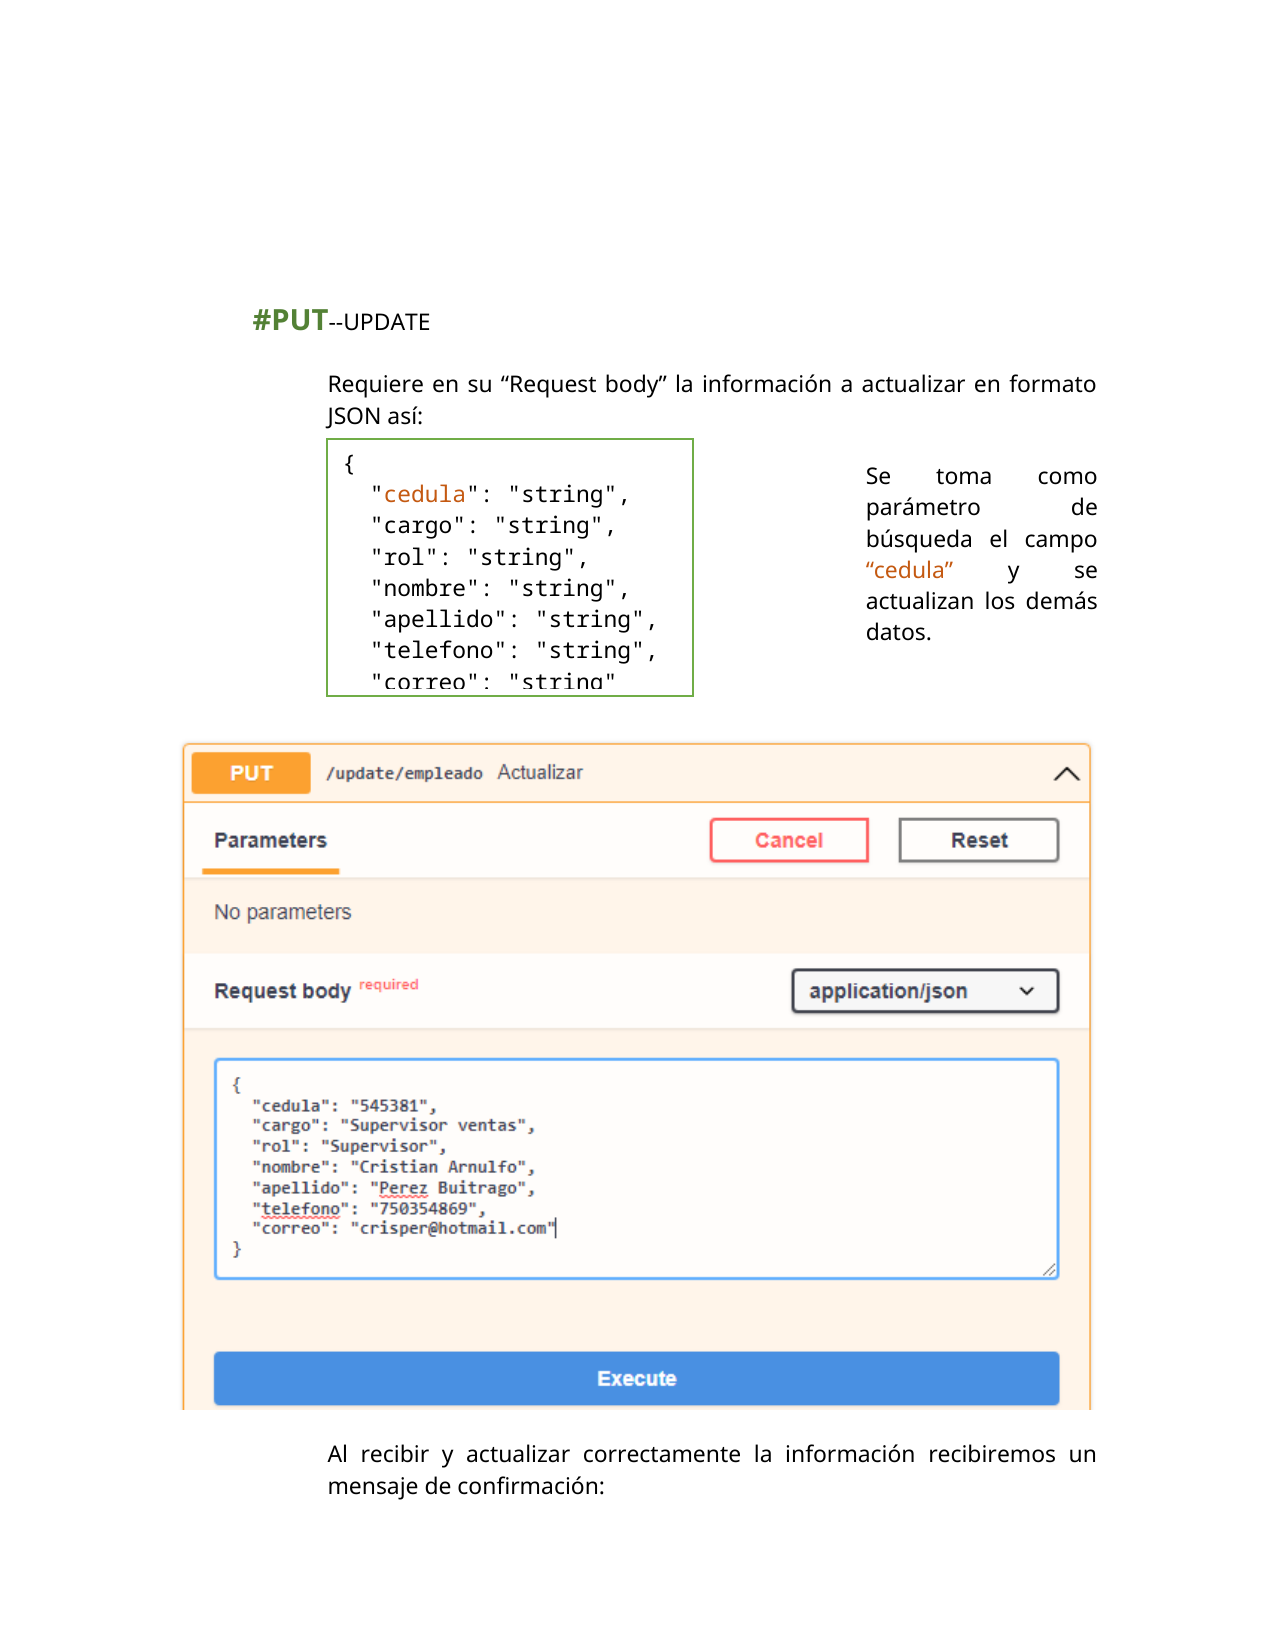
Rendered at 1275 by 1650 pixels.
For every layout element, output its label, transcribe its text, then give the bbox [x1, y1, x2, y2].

text Se toma como parámetro de búsqueda el campo “cedula” y se actualizan los demás datos. [694, 460, 1098, 647]
picture [177, 737, 1097, 1410]
text Requiere en su “Request body” la información a actualizar en formato JSON así: [327, 368, 1098, 431]
text #PUT--UPDATE [177, 299, 1098, 339]
text Al recibir y actualizar correctamente la información recibiremos un mensaje de confirmación: [327, 1438, 1098, 1501]
